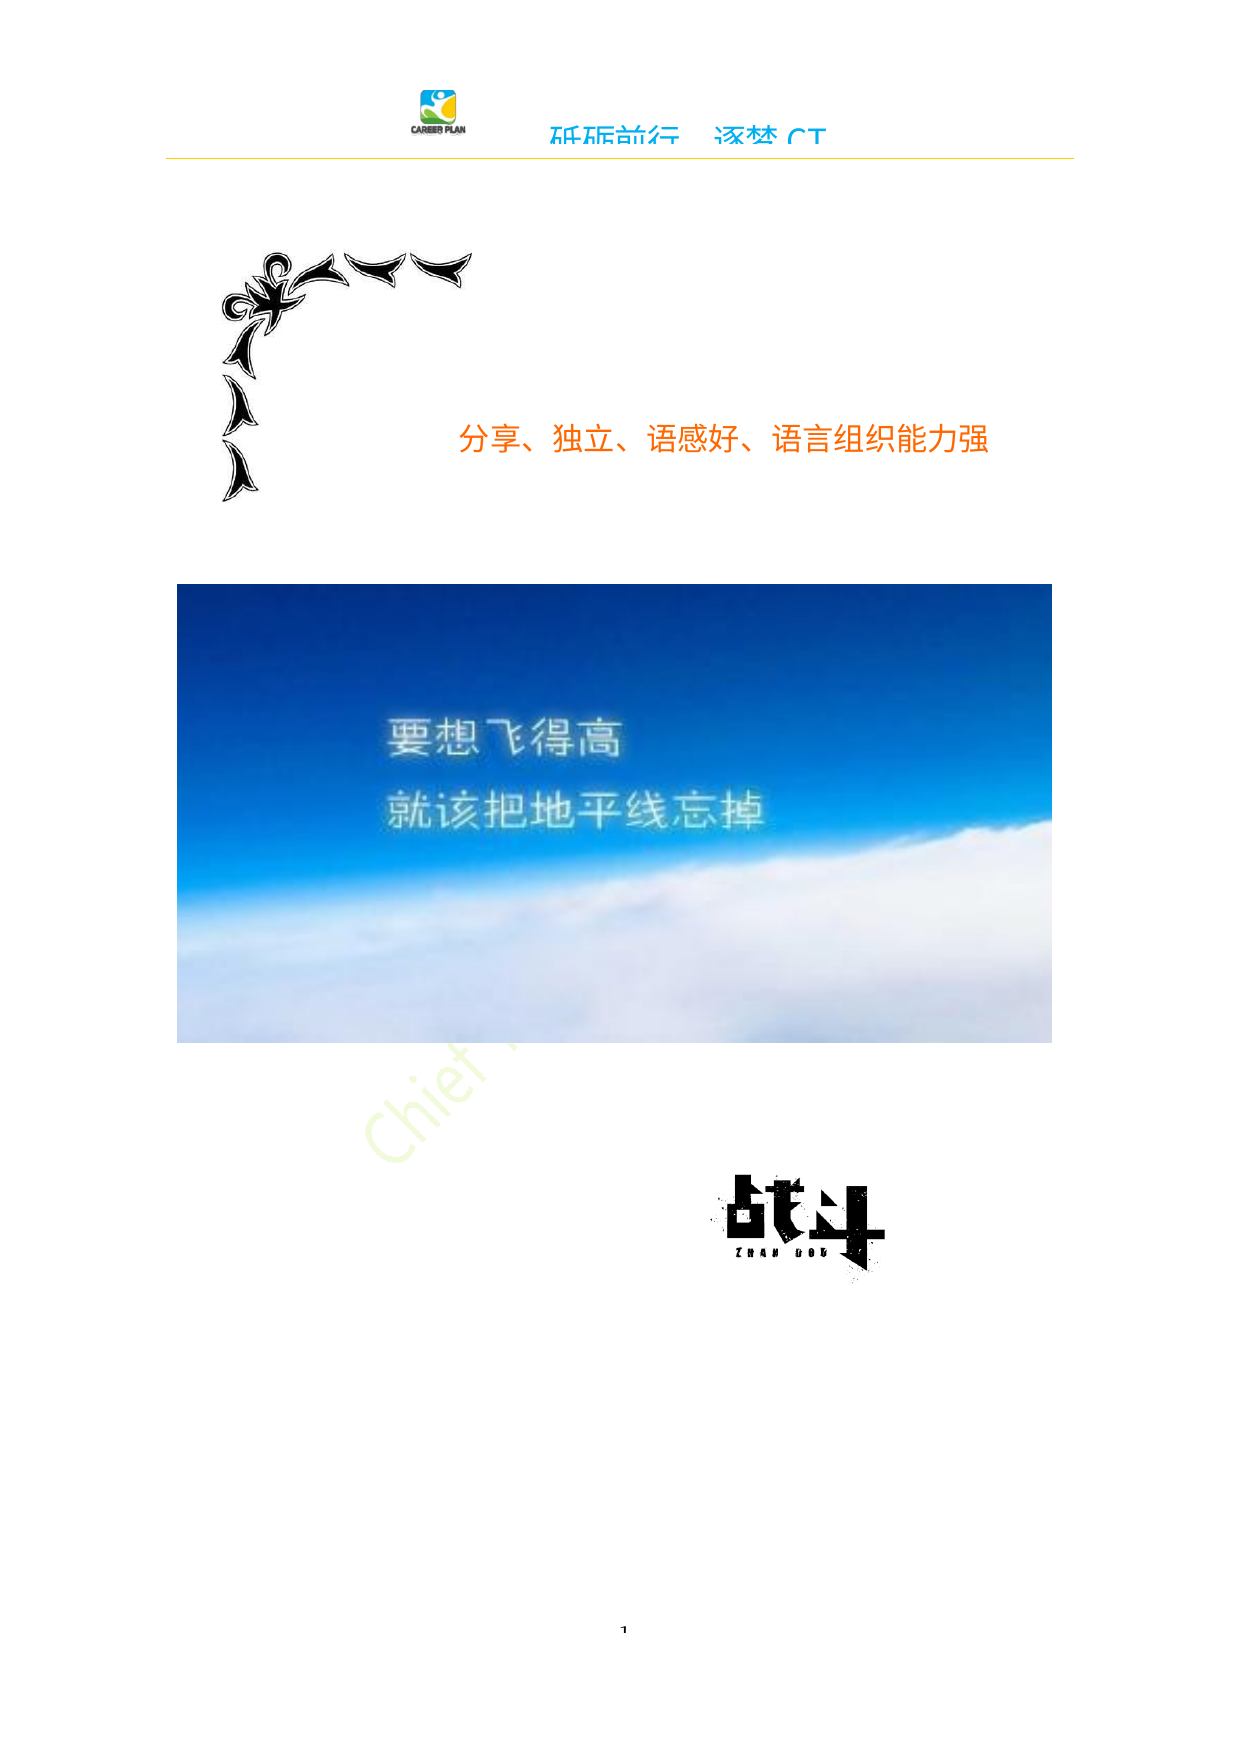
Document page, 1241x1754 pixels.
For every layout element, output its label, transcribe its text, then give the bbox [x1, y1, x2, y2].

picture [177, 584, 1052, 1298]
picture [400, 90, 475, 139]
picture [221, 249, 473, 503]
subtitle 分享、独立、语感好、语言组织能力强 [458, 414, 1240, 460]
